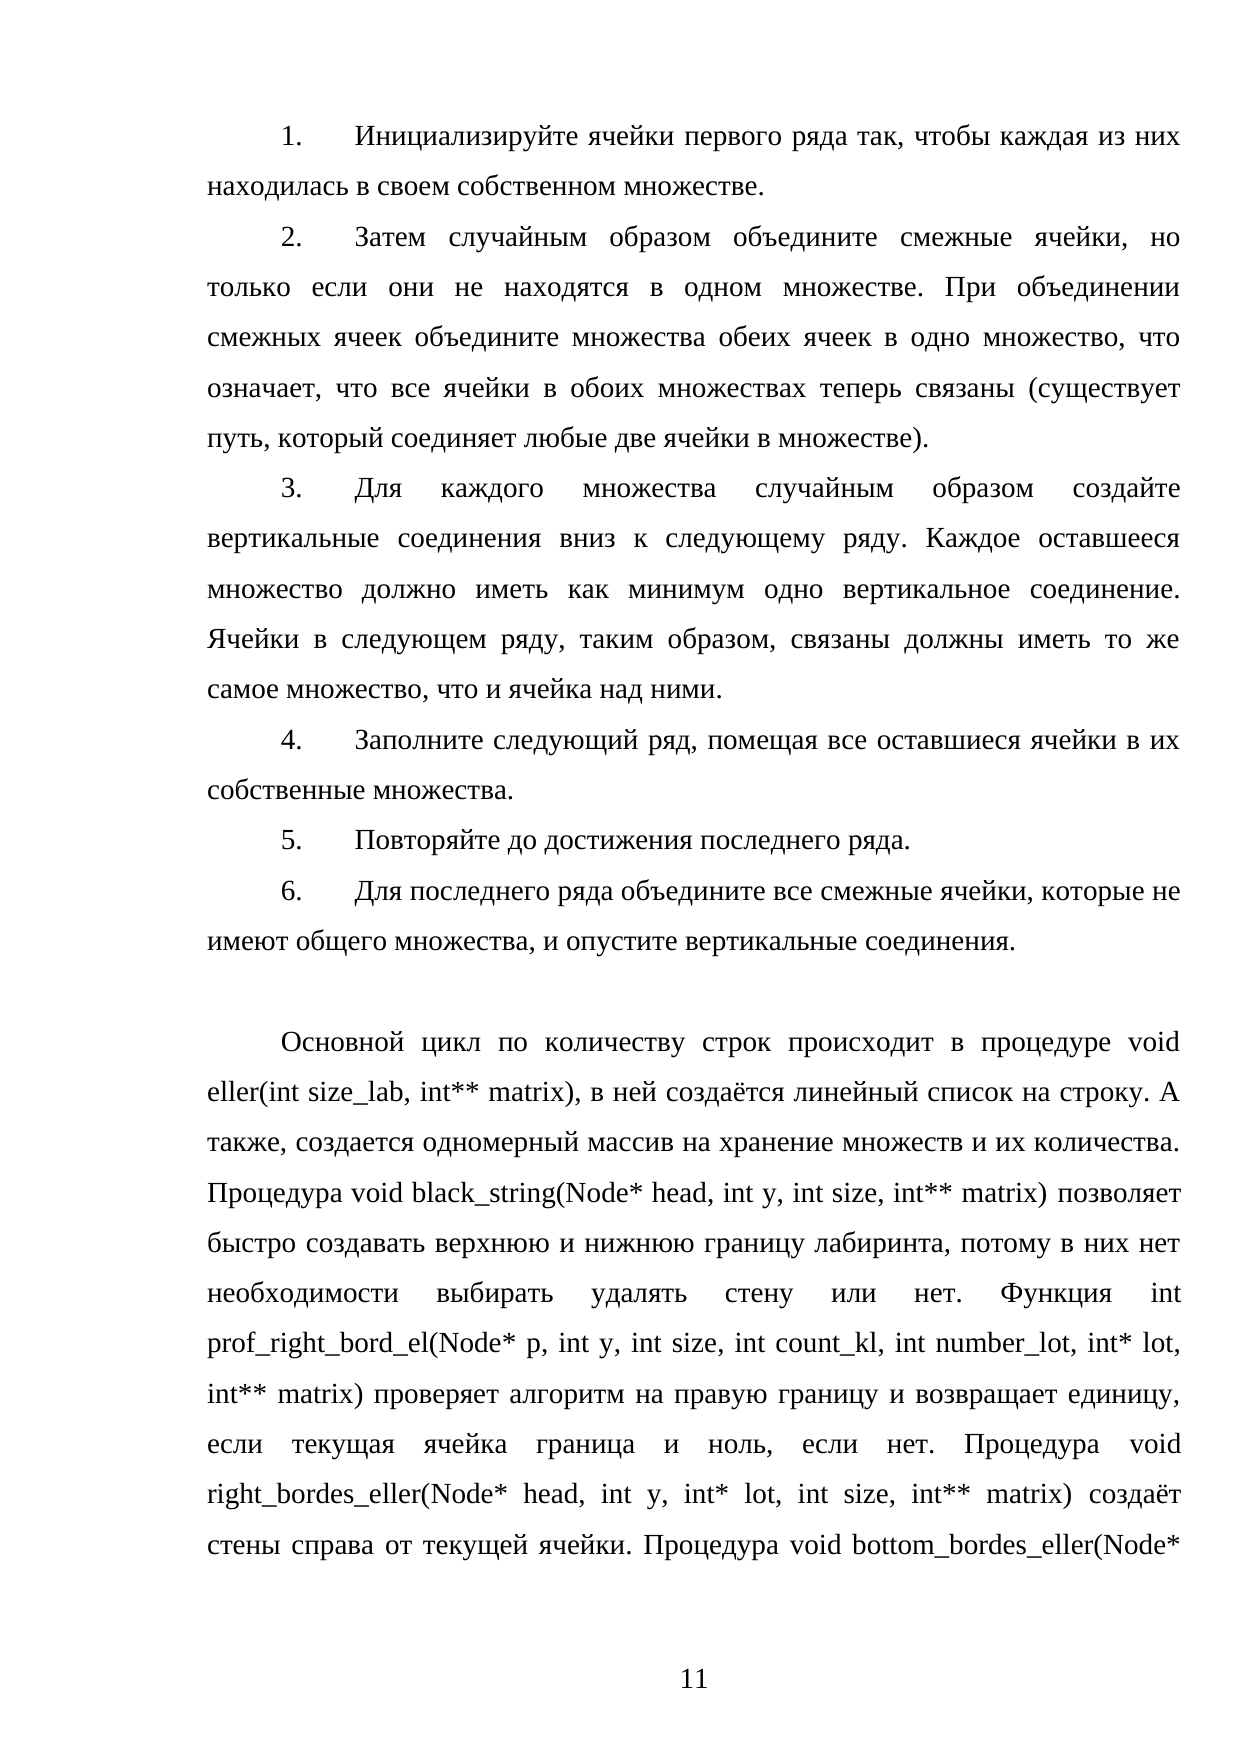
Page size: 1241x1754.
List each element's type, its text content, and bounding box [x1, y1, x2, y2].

list Для каждого множества случайным образом создайте вертикальные соединения вниз к следующему ряду. Каждое оставшееся множество должно иметь как минимум одно вертикальное соединение. Ячейки в следующем ряду, таким образом, связаны должны иметь то же самое множество, что и ячейка над ними. [207, 470, 1181, 705]
list Заполните следующий ряд, помещая все оставшиеся ячейки в их собственные множества. [207, 722, 1181, 806]
list Повторяйте до достижения последнего ряда. [207, 822, 1181, 856]
list Инициализируйте ячейки первого ряда так, чтобы каждая из них находилась в своем собственном множестве. [207, 118, 1181, 202]
list Для последнего ряда объедините все смежные ячейки, которые не имеют общего множества, и опустите вертикальные соединения. [207, 873, 1181, 957]
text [207, 1024, 1181, 1560]
list Затем случайным образом объедините смежные ячейки, но только если они не находятся в одном множестве. При объединении смежных ячеек объедините множества обеих ячеек в одно множество, что означает, что все ячейки в обоих множествах теперь связаны (существует путь, который соединяет любые две ячейки в множестве). [207, 219, 1181, 453]
